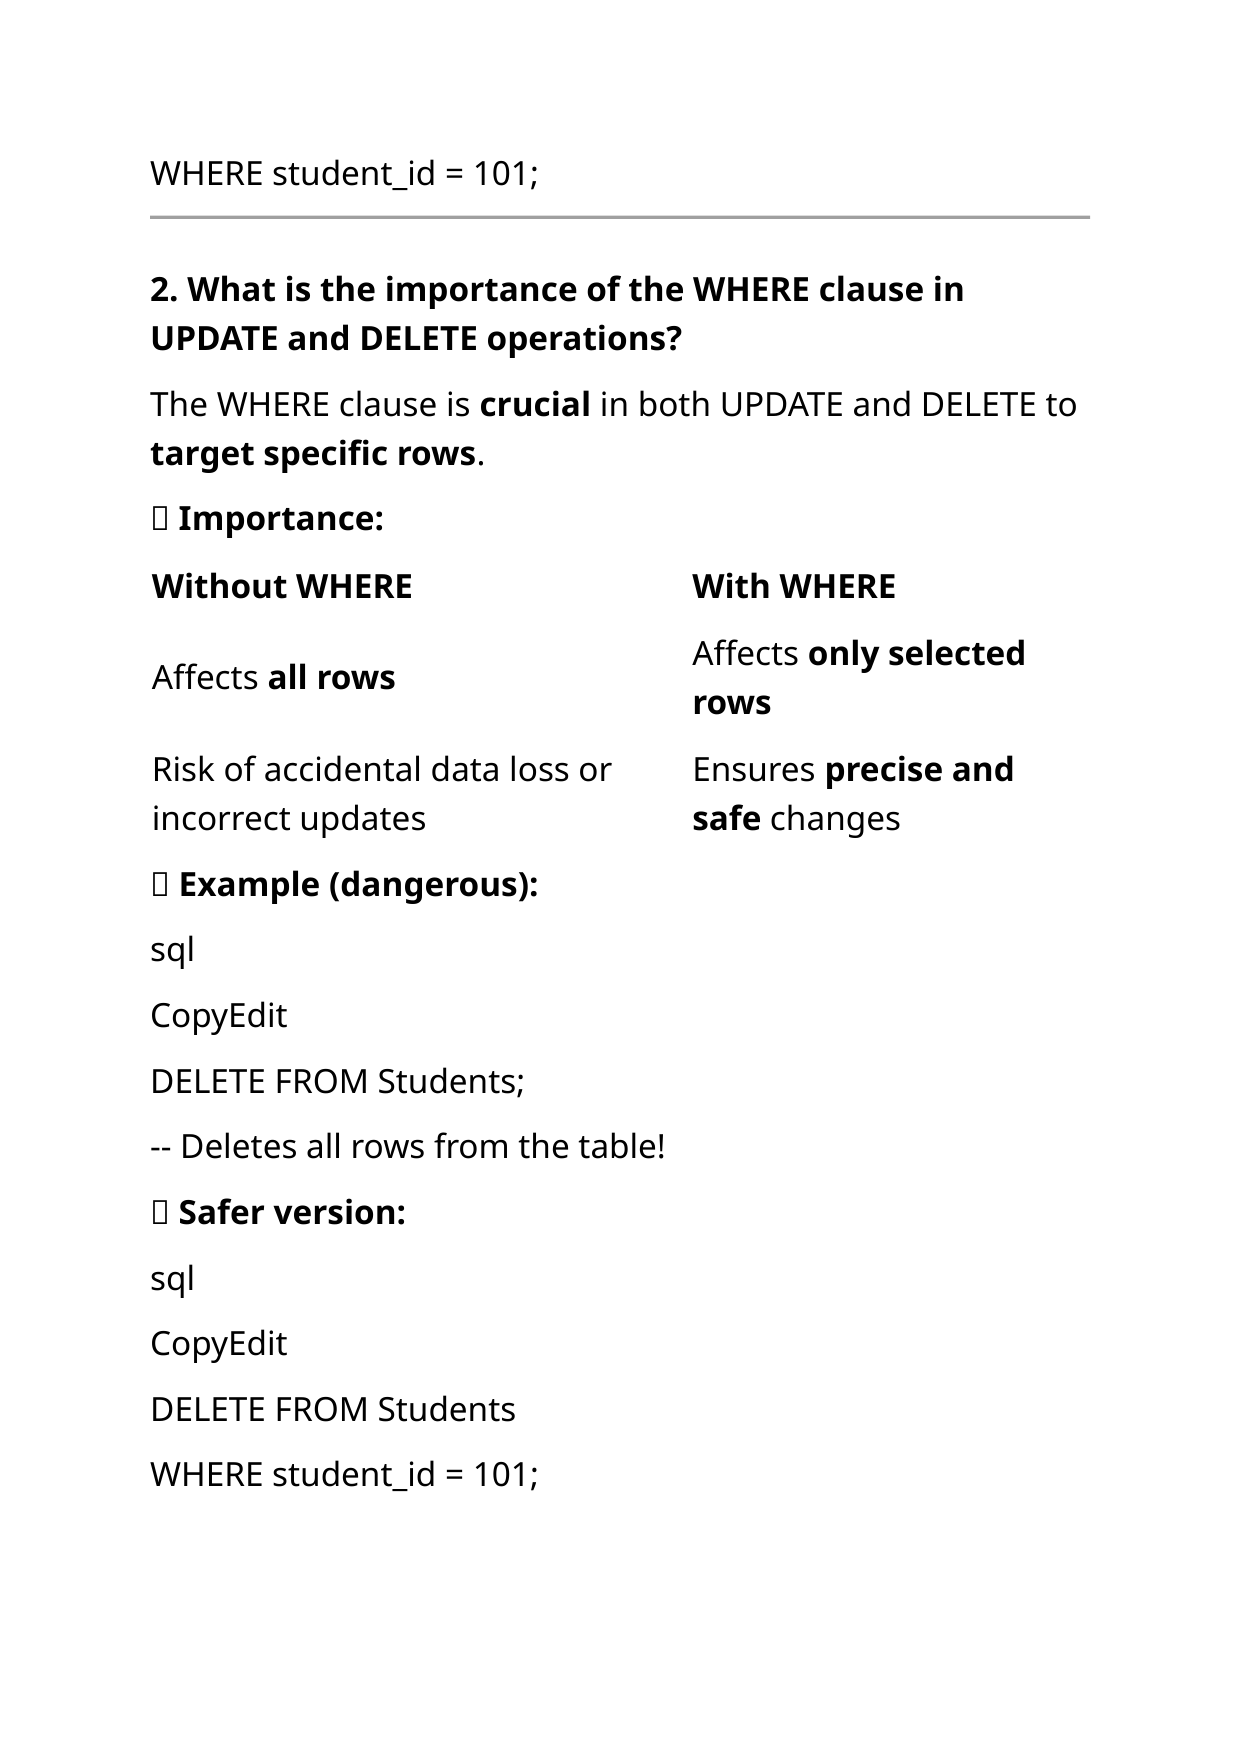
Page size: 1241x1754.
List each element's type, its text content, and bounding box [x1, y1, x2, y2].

text ✅ Safer version: [150, 1189, 1090, 1234]
table_cell Affects only selected rows [690, 628, 1090, 744]
table_cell Ensures precise and safe changes [690, 744, 1090, 861]
table_cell Risk of accidental data loss or incorrect updates [150, 744, 690, 861]
text CopyEdit [150, 992, 1090, 1037]
table_header Without WHERE [150, 561, 690, 628]
text CopyEdit [150, 1320, 1090, 1365]
text ✅ Importance: [150, 495, 1090, 541]
text 2. What is the importance of the WHERE clause in UPDATE and DELETE operations? [150, 266, 1090, 360]
text 🔥 Example (dangerous): [150, 861, 1090, 906]
text DELETE FROM Students [150, 1386, 1090, 1431]
text WHERE student_id = 101; [150, 150, 1090, 195]
text sql [150, 1254, 1090, 1300]
text WHERE student_id = 101; [150, 1451, 1090, 1497]
text -- Deletes all rows from the table! [150, 1123, 1090, 1168]
text DELETE FROM Students; [150, 1057, 1090, 1103]
table_cell Affects all rows [150, 628, 690, 744]
text The WHERE clause is crucial in both UPDATE and DELETE to target specific rows. [150, 381, 1090, 475]
text sql [150, 926, 1090, 972]
table_header With WHERE [690, 561, 1090, 628]
